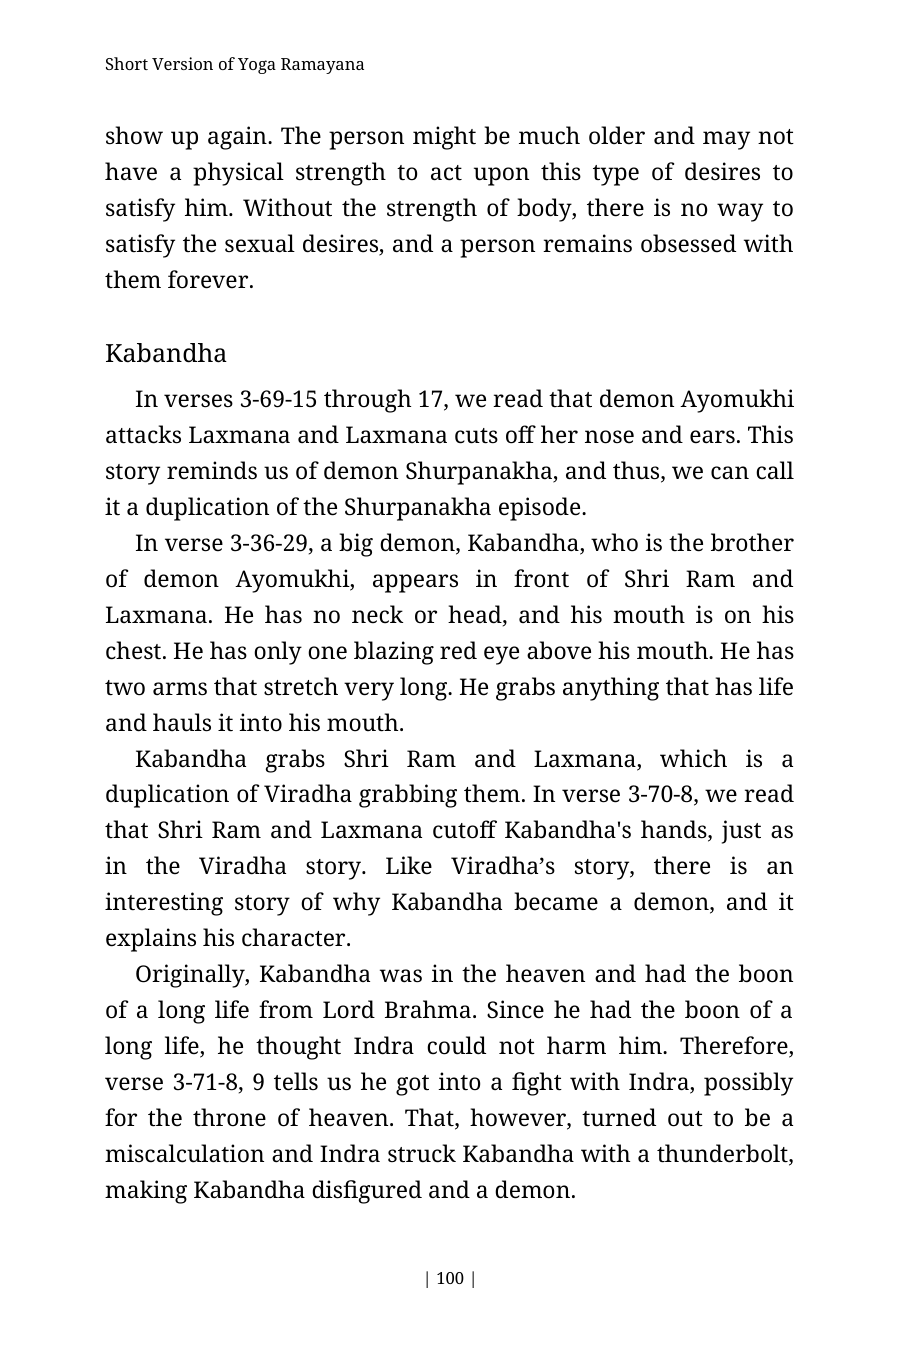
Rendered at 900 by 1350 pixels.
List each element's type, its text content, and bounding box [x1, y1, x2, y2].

text Originally, Kabandha was in the heaven and had the boon of a long life from Lord Brahma. Since he had the boon of a long life, he thought Indra could not harm him. Therefore, verse 3-71-8, 9 tells us he got into a fight with Indra, possibly for the throne of heaven. That, however, turned out to be a miscalculation and Indra struck Kabandha with a thunderbolt, making Kabandha disfigured and a demon. [105, 958, 795, 1205]
subtitle Kabandha [105, 336, 795, 370]
text In verse 3-36-29, a big demon, Kabandha, who is the brother of demon Ayomukhi, appears in front of Shri Ram and Laxmana. He has no neck or head, and his mouth is on his chest. He has only one blazing red eye above his mouth. He has two arms that stretch very long. He grabs anything that has life and hauls it into his mouth. [105, 527, 795, 738]
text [105, 120, 795, 295]
text In verses 3-69-15 through 17, we read that demon Ayomukhi attacks Laxmana and Laxmana cuts off her nose and ears. This story reminds us of demon Shurpanakha, and thus, we can call it a duplication of the Shurpanakha episode. [105, 383, 795, 522]
text Kabandha grabs Shri Ram and Laxmana, which is a duplication of Viradha grabbing them. In verse 3-70-8, we read that Shri Ram and Laxmana cutoff Kabandha's hands, just as in the Viradha story. Like Viradha’s story, there is an interesting story of why Kabandha became a demon, and it explains his character. [105, 742, 795, 953]
